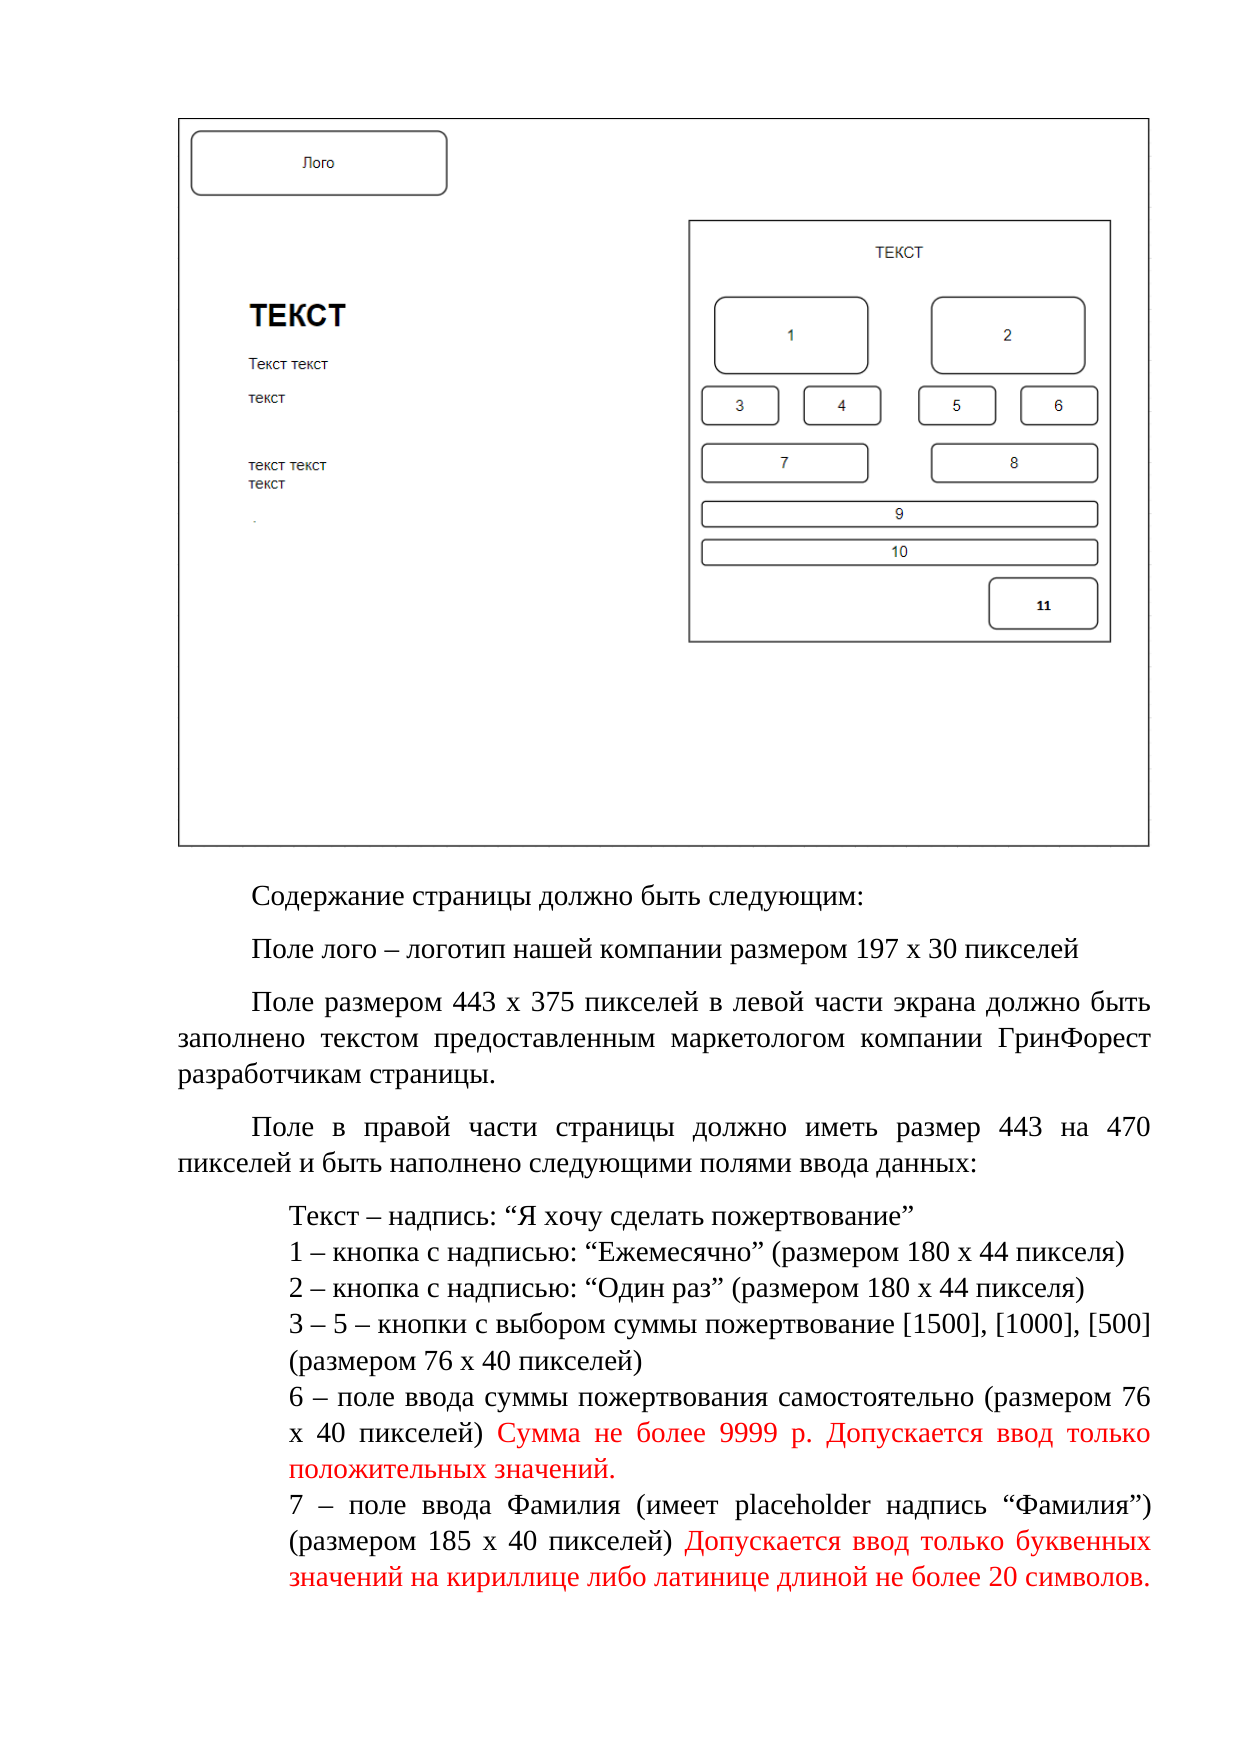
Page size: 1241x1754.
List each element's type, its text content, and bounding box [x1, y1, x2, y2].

list 6 – поле ввода суммы пожертвования самостоятельно (размером 76 х 40 пикселей) Сумма не более 9999 р. Допускается ввод только положительных значений. [288, 1379, 1152, 1484]
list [288, 1487, 1152, 1593]
text Поле в правой части страницы должно иметь размер 443 на 470 пикселей и быть наполнено следующими полями ввода данных: [177, 1109, 1152, 1179]
list Текст – надпись: “Я хочу сделать пожертвование” [288, 1198, 1152, 1232]
list 1 – кнопка с надписью: “Ежемесячно” (размером 180 х 44 пикселя) [288, 1234, 1152, 1268]
text Поле лого – логотип нашей компании размером 197 х 30 пикселей [177, 931, 1152, 965]
text Содержание страницы должно быть следующим: [177, 878, 1152, 912]
list 2 – кнопка с надписью: “Один раз” (размером 180 х 44 пикселя) [288, 1270, 1152, 1304]
list 3 – 5 – кнопки с выбором суммы пожертвование [1500], [1000], [500] (размером 76 х 40 пикселей) [288, 1306, 1152, 1376]
text Поле размером 443 х 375 пикселей в левой части экрана должно быть заполнено текстом предоставленным маркетологом компании ГринФорест разработчикам страницы. [177, 984, 1152, 1090]
picture [177, 118, 1152, 848]
